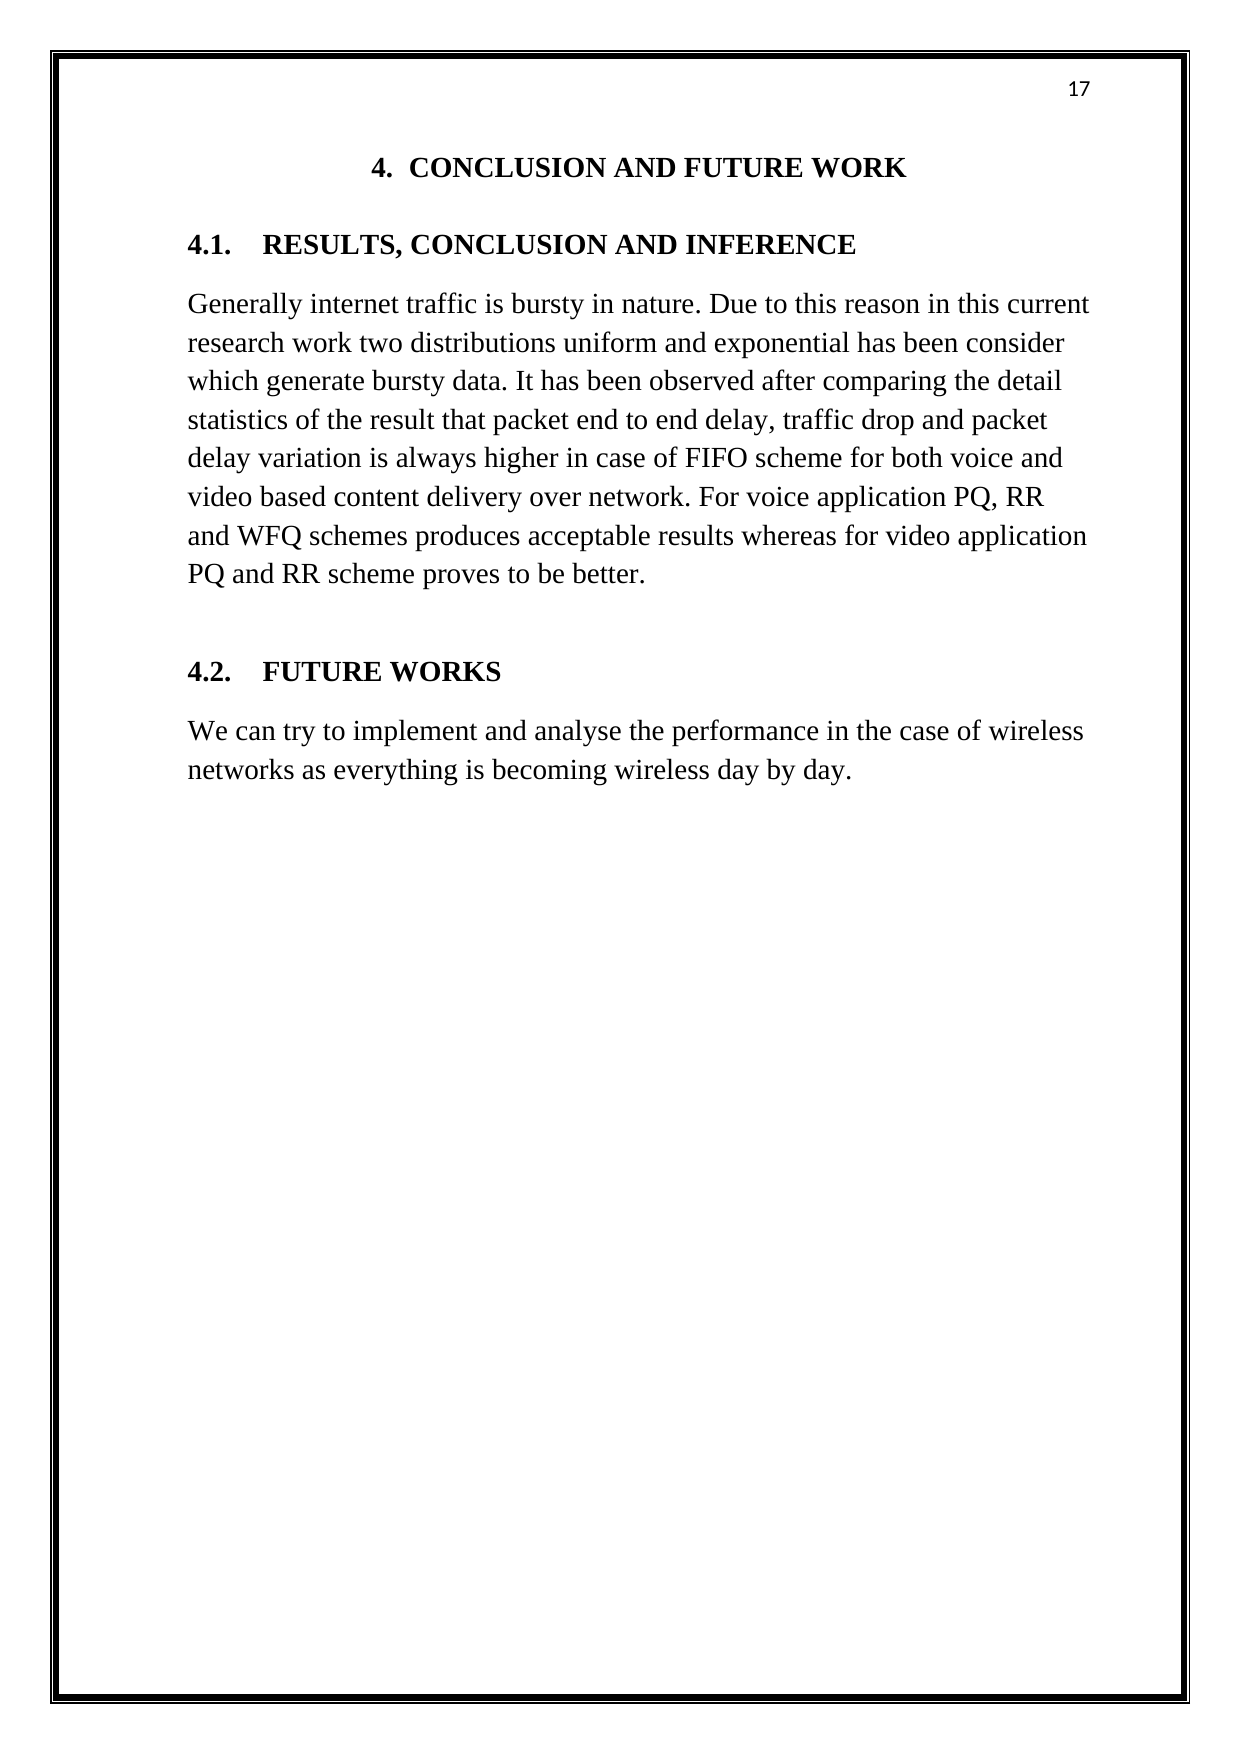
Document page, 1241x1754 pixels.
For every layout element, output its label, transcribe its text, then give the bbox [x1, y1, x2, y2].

list FUTURE WORKS [187, 654, 1090, 688]
list CONCLUSION AND FUTURE WORK [187, 150, 1090, 183]
list RESULTS, CONCLUSION AND INFERENCE [187, 227, 1090, 261]
text We can try to implement and analyse the performance in the case of wireless networks as everything is becoming wireless day by day. [187, 713, 1090, 786]
text Generally internet traffic is bursty in nature. Due to this reason in this current research work two distributions uniform and exponential has been consider which generate bursty data. It has been observed after comparing the detail statistics of the result that packet end to end delay, traffic drop and packet delay variation is always higher in case of FIFO scheme for both voice and video based content delivery over network. For voice application PQ, RR and WFQ schemes produces acceptable results whereas for video application PQ and RR scheme proves to be better. [187, 286, 1090, 590]
